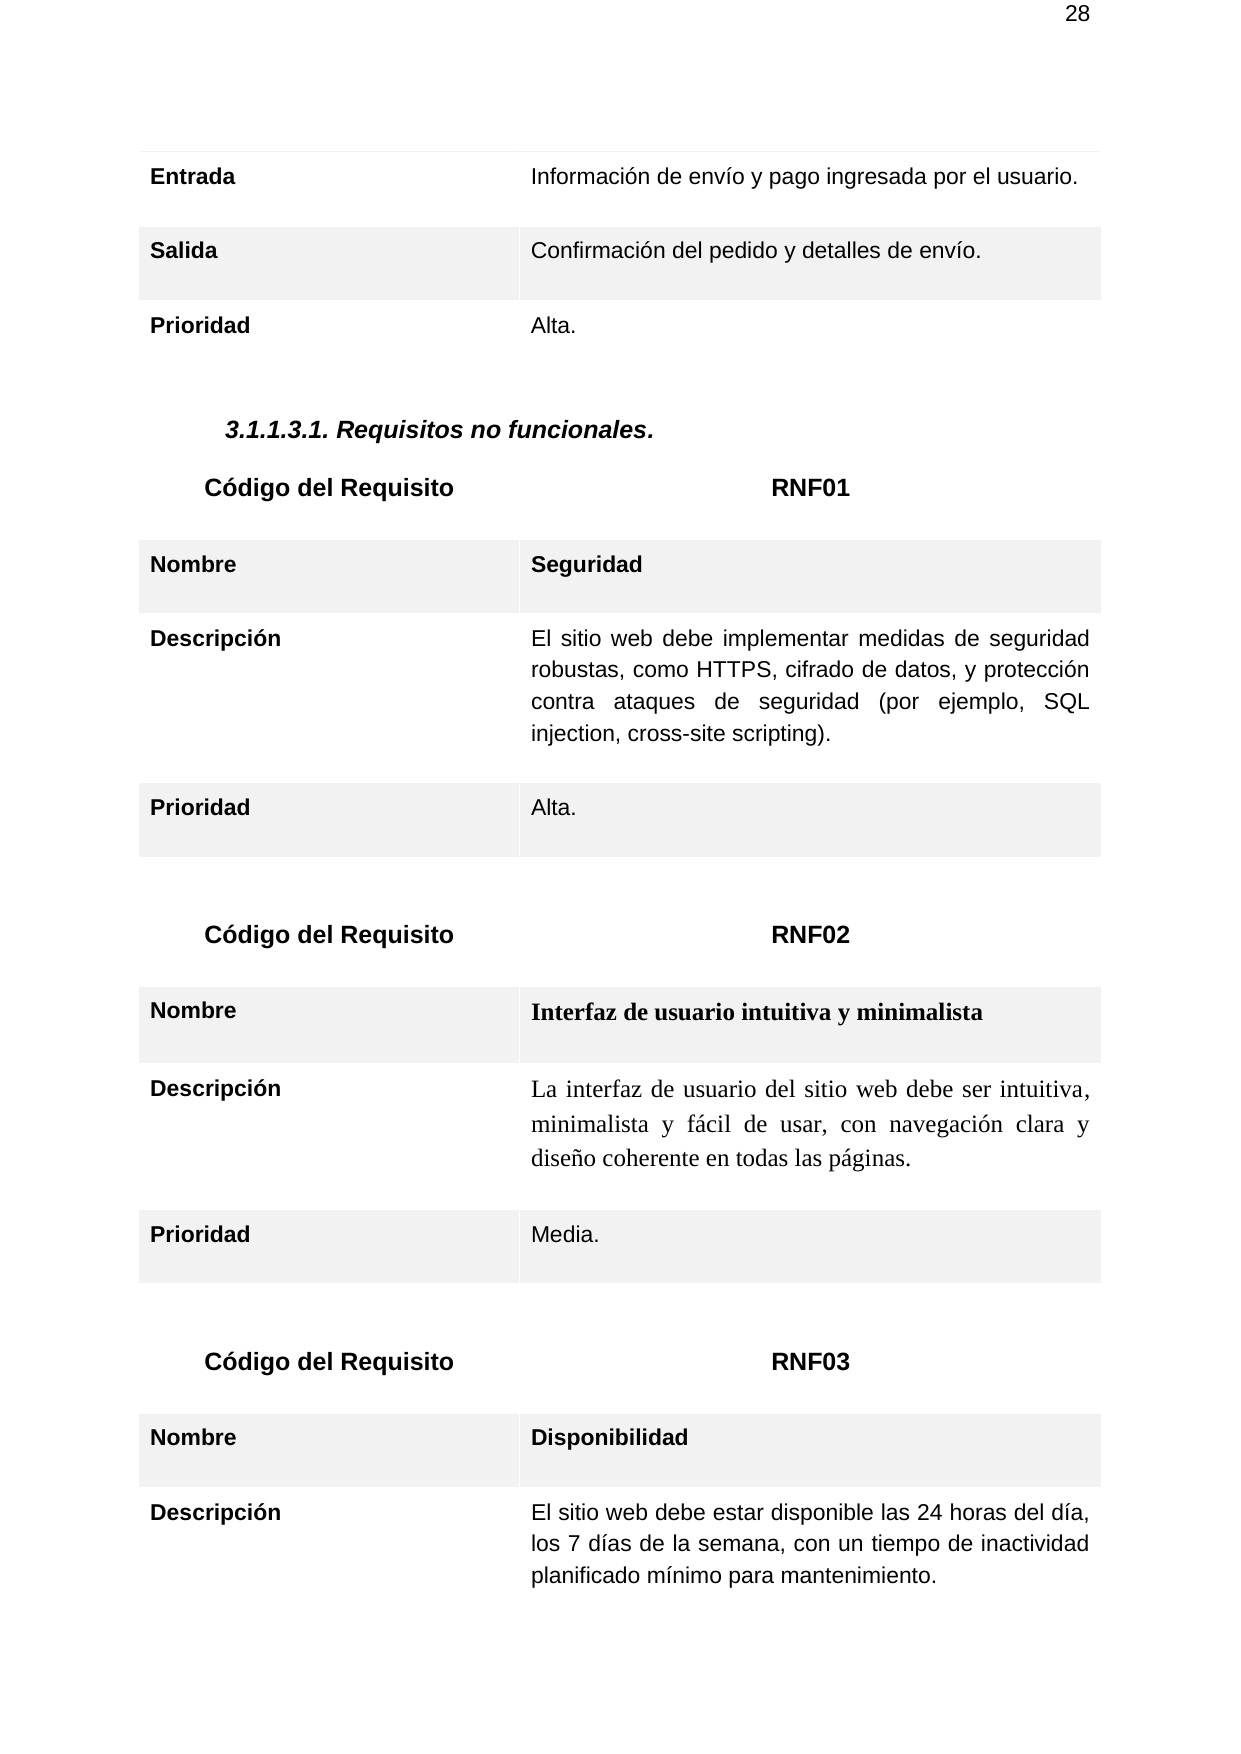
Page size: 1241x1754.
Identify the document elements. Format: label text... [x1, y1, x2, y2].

table_cell Prioridad [139, 1210, 519, 1283]
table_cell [520, 1488, 1101, 1603]
table_cell El sitio web debe implementar medidas de seguridad robustas, como HTTPS, cifrado de datos, y protección contra ataques de seguridad (por ejemplo, SQL injection, cross-site scripting). [520, 614, 1101, 782]
table_cell Descripción [139, 1064, 519, 1209]
table_cell Descripción [139, 614, 519, 782]
table_header Código del Requisito [139, 463, 519, 539]
table_cell Salida [139, 227, 519, 300]
table_cell Media. [520, 1210, 1101, 1283]
table_cell Interfaz de usuario intuitiva y minimalista [520, 987, 1101, 1063]
table_cell Confirmación del pedido y detalles de envío. [520, 227, 1101, 300]
table_header RNF03 [520, 1337, 1101, 1413]
table_cell Prioridad [139, 301, 519, 374]
table_header Código del Requisito [139, 910, 519, 986]
subtitle 3.1.1.3.1. Requisitos no funcionales. [150, 414, 1090, 443]
table_header Código del Requisito [139, 1337, 519, 1413]
table_header RNF02 [520, 910, 1101, 986]
table_header RNF01 [520, 463, 1101, 539]
table_cell Descripción [139, 1488, 519, 1603]
table_cell Prioridad [139, 783, 519, 857]
table_cell Nombre [139, 1414, 519, 1487]
table_cell Información de envío y pago ingresada por el usuario. [520, 153, 1101, 226]
table_cell Seguridad [520, 540, 1101, 613]
table_cell Nombre [139, 987, 519, 1063]
table_cell La interfaz de usuario del sitio web debe ser intuitiva, minimalista y fácil de usar, con navegación clara y diseño coherente en todas las páginas. [520, 1064, 1101, 1209]
table_cell Alta. [520, 783, 1101, 857]
table_cell Nombre [139, 540, 519, 613]
table_cell Entrada [139, 153, 519, 226]
table_cell Alta. [520, 301, 1101, 374]
table_cell Disponibilidad [520, 1414, 1101, 1487]
